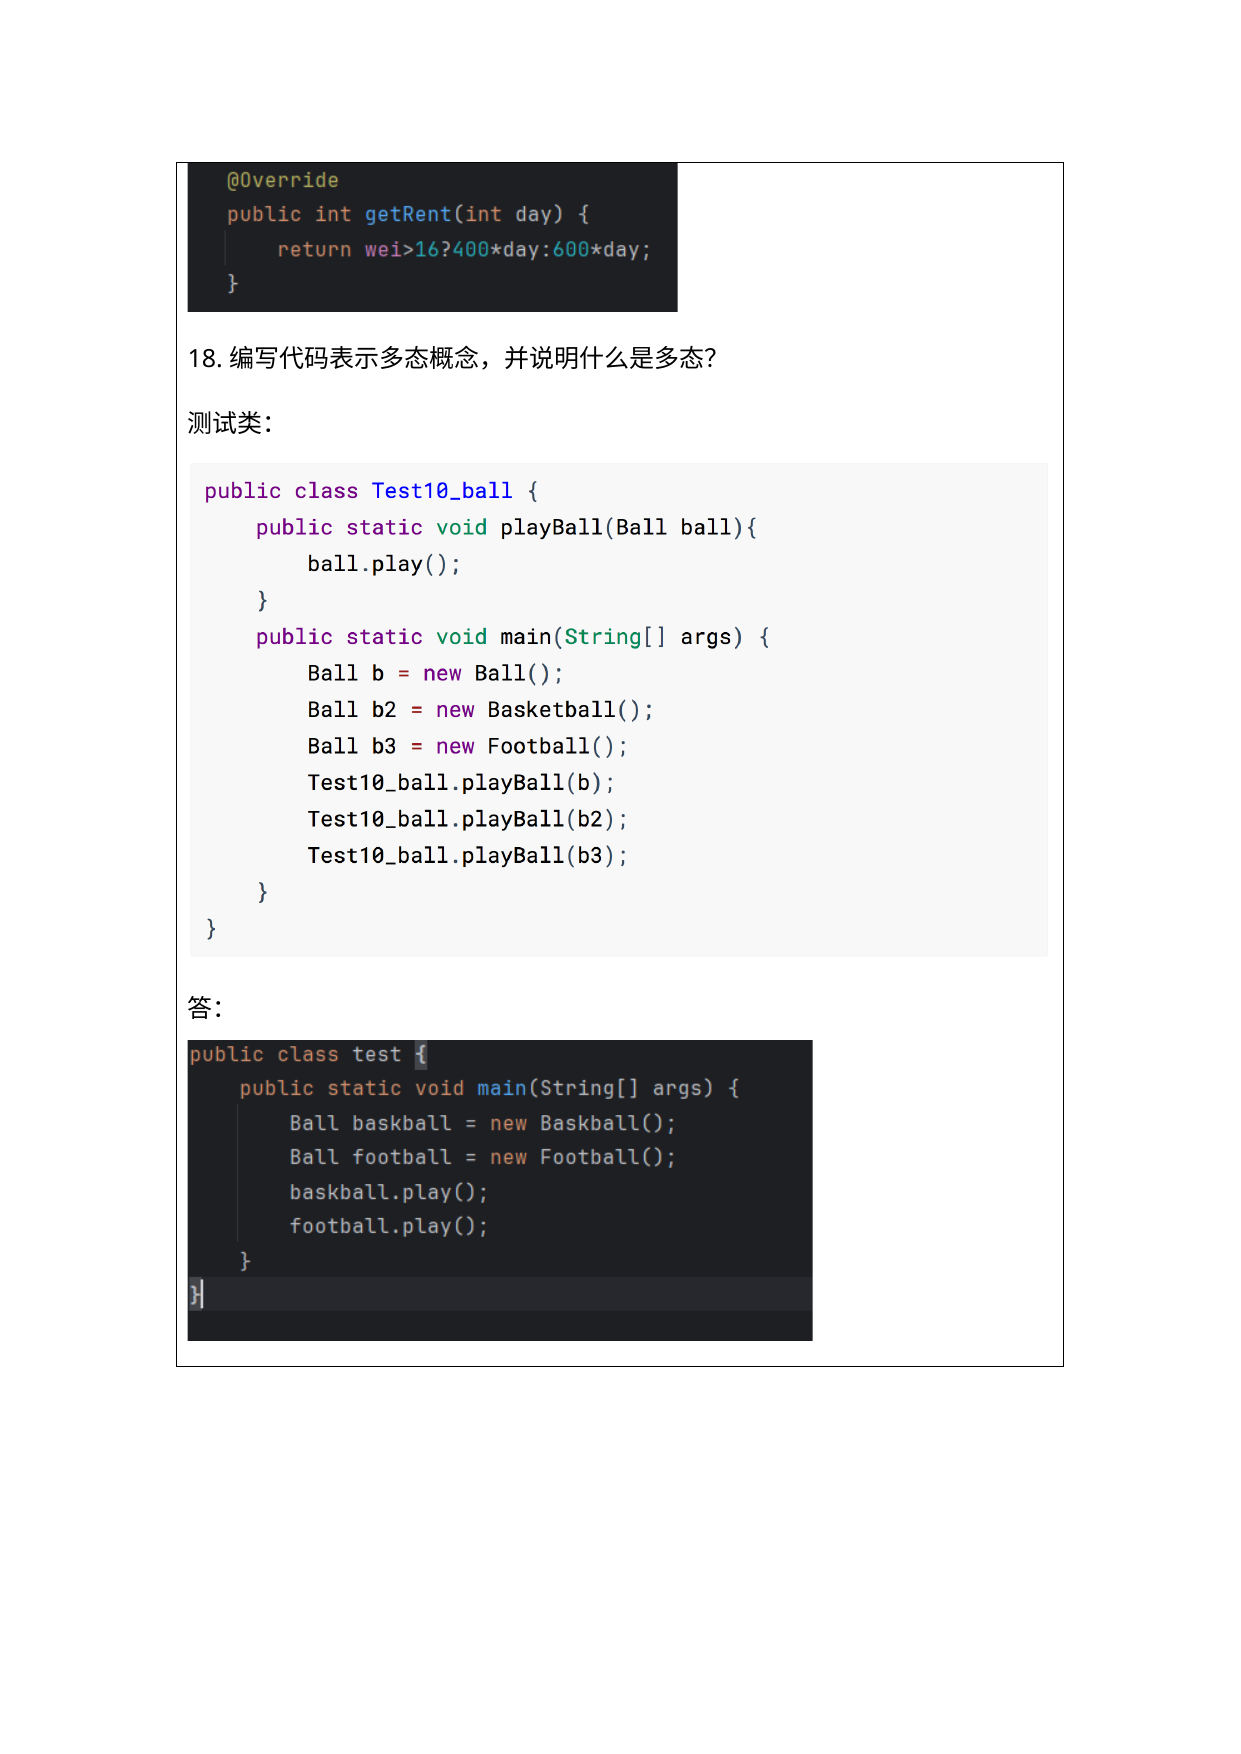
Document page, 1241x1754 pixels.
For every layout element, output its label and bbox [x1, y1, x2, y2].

picture [187, 163, 678, 312]
picture [187, 1040, 813, 1341]
table_cell [177, 163, 1063, 1366]
picture [187, 455, 1053, 959]
